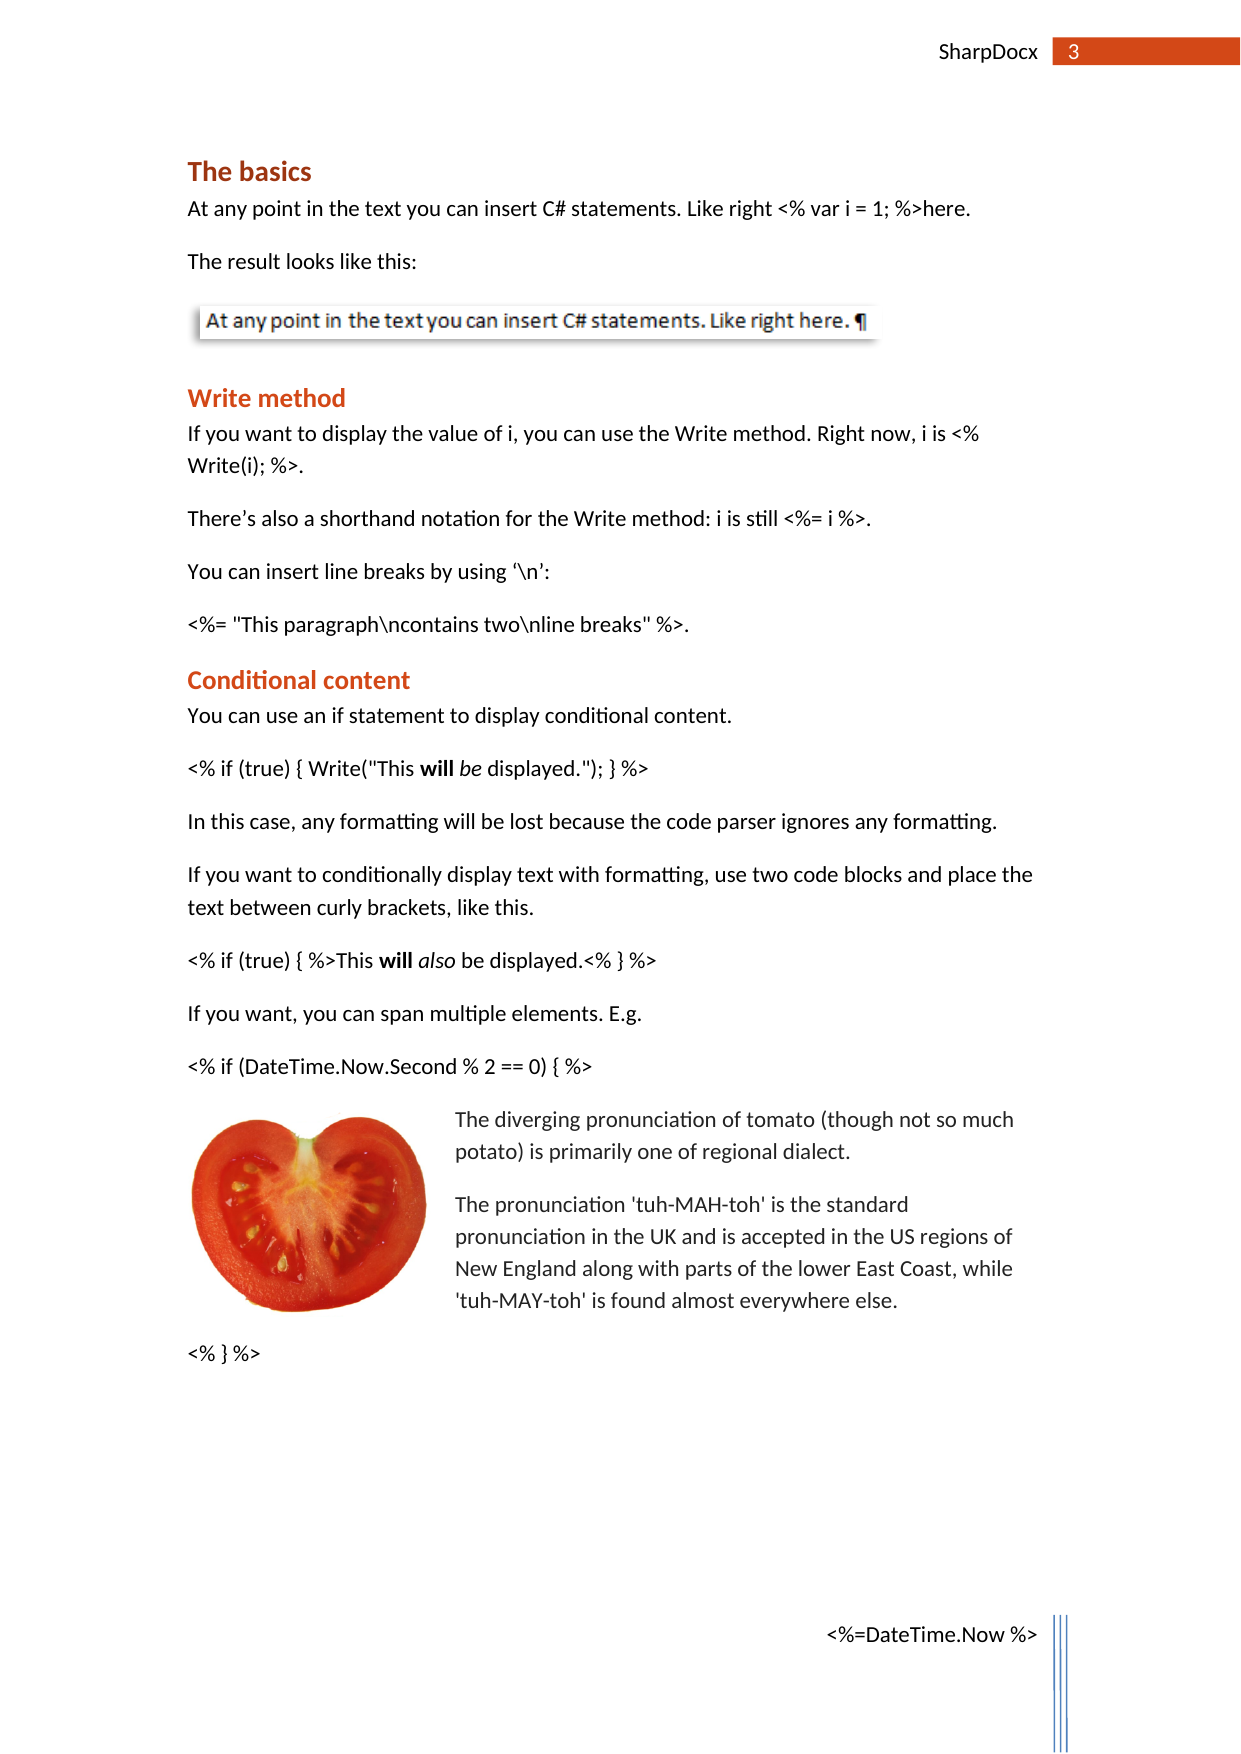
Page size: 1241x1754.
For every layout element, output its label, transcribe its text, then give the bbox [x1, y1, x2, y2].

subtitle The basics [187, 153, 1053, 189]
picture [200, 306, 882, 339]
text You can use an if statement to display conditional content. [187, 701, 1053, 729]
text <%= "This paragraph\ncontains two\nline breaks" %>. [187, 611, 1053, 638]
text The pronunciation 'tuh-MAH-toh' is the standard pronunciation in the UK and is accepted in the US regions of New England along with parts of the lower East Coast, while 'tuh-MAY-toh' is found almost everywhere else. [436, 1190, 1053, 1314]
text At any point in the text you can insert C# statements. Like right <% var i = 1; %>here. [187, 194, 1053, 222]
text <% } %> [187, 1339, 1053, 1368]
text There’s also a shorthand notation for the Write method: i is still <%= i %>. [187, 504, 1053, 532]
text In this case, any formatting will be lost because the code parser ignores any formatting. [187, 807, 1053, 836]
text You can insert line breaks by using ‘\n’: [187, 557, 1053, 586]
picture [179, 1110, 436, 1317]
text <% if (true) { %>This will also be displayed.<% } %> [187, 946, 1053, 974]
subtitle Write method [187, 381, 1053, 414]
text If you want, you can span multiple elements. E.g. [187, 999, 1053, 1027]
text If you want to display the value of i, you can use the Write method. Right now, i is <% Write(i); %>. [187, 419, 1053, 479]
text If you want to conditionally display text with formatting, use two code blocks and place the text between curly brackets, like this. [187, 861, 1053, 921]
text The result looks like this: [187, 247, 1053, 275]
text <% if (true) { Write("This will be displayed."); } %> [187, 754, 1053, 782]
text <% if (DateTime.Now.Second % 2 == 0) { %> [187, 1052, 1053, 1080]
text The diverging pronunciation of tomato (though not so much potato) is primarily one of regional dialect. [187, 1105, 1053, 1165]
subtitle Conditional content [187, 663, 1053, 697]
